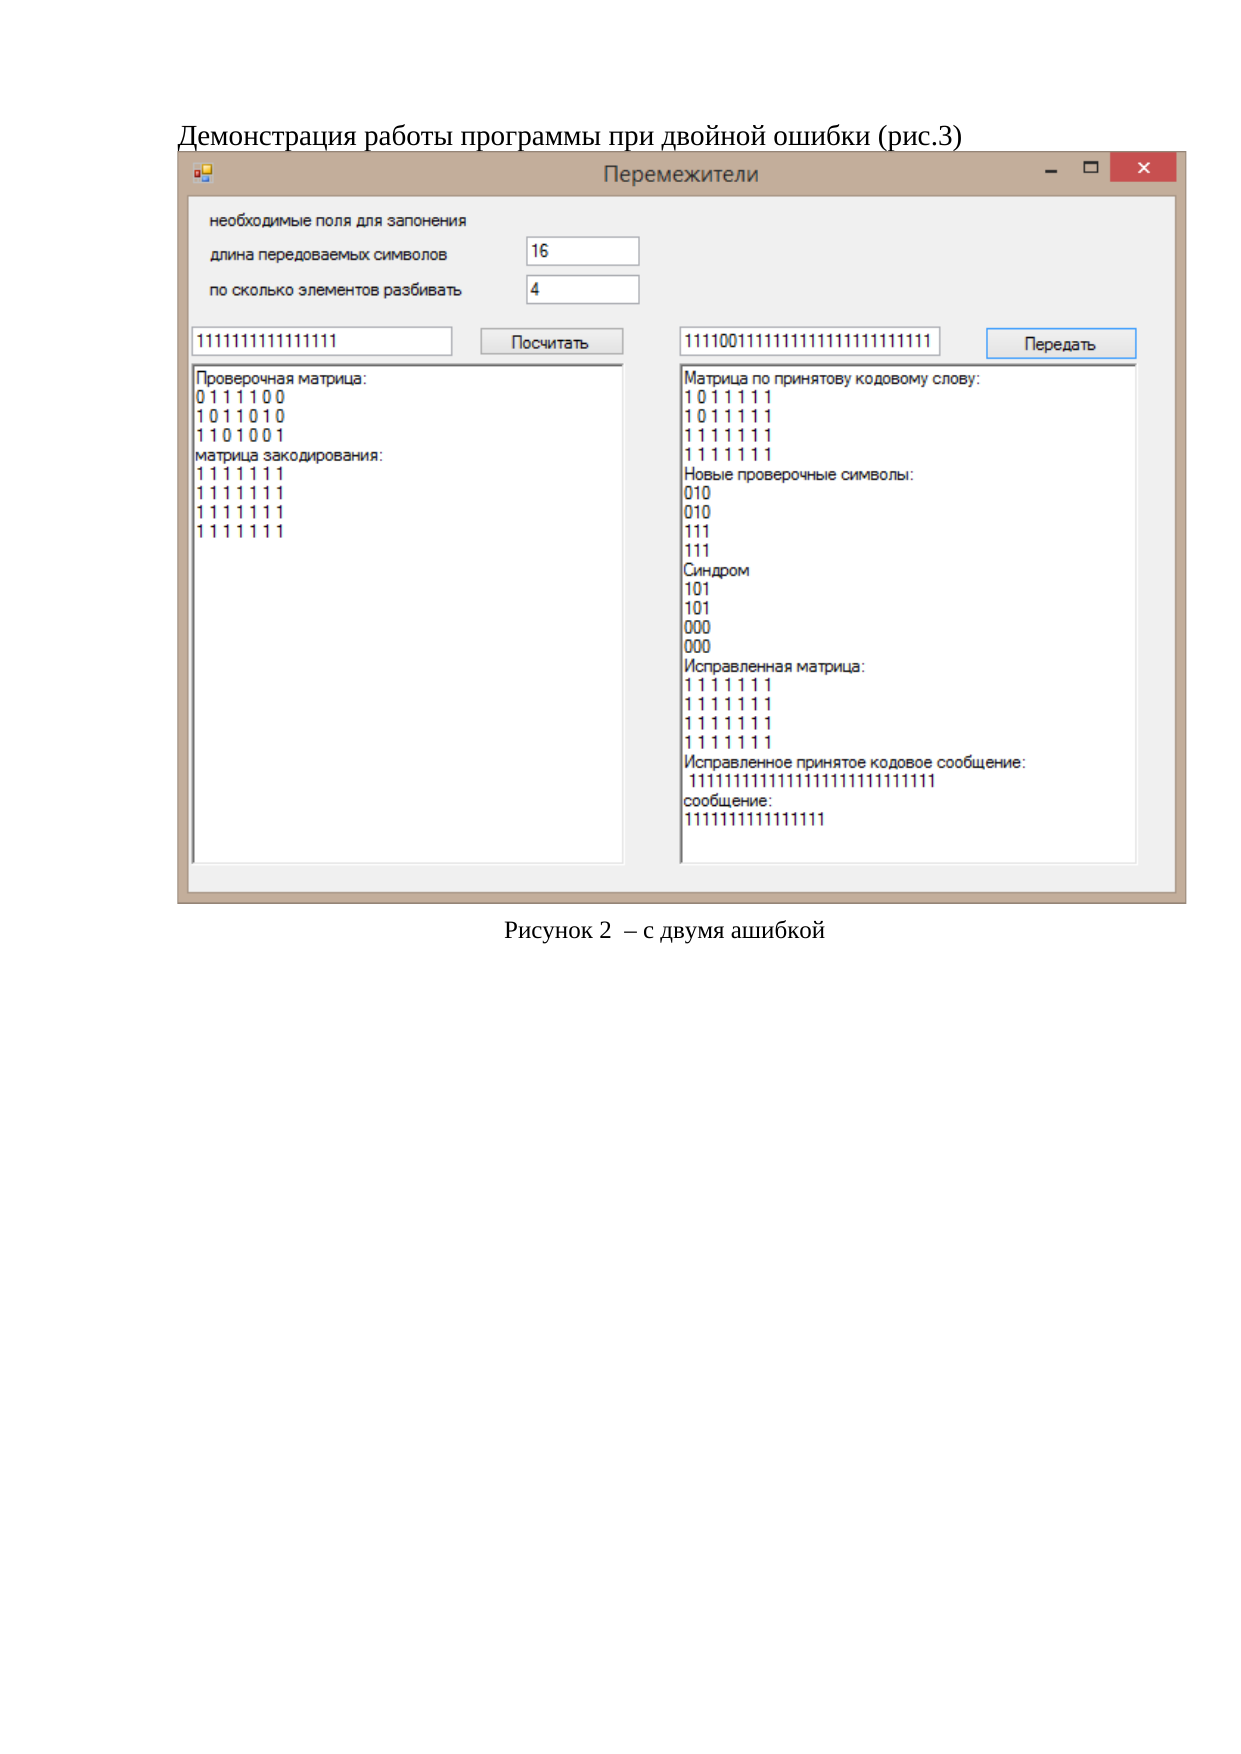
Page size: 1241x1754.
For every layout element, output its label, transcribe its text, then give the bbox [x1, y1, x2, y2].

text Демонстрация работы программы при двойной ошибки (рис.3) [103, 118, 1152, 152]
subtitle Рисунок 2 – с двумя ашибкой [103, 916, 1152, 944]
picture [177, 151, 1187, 904]
